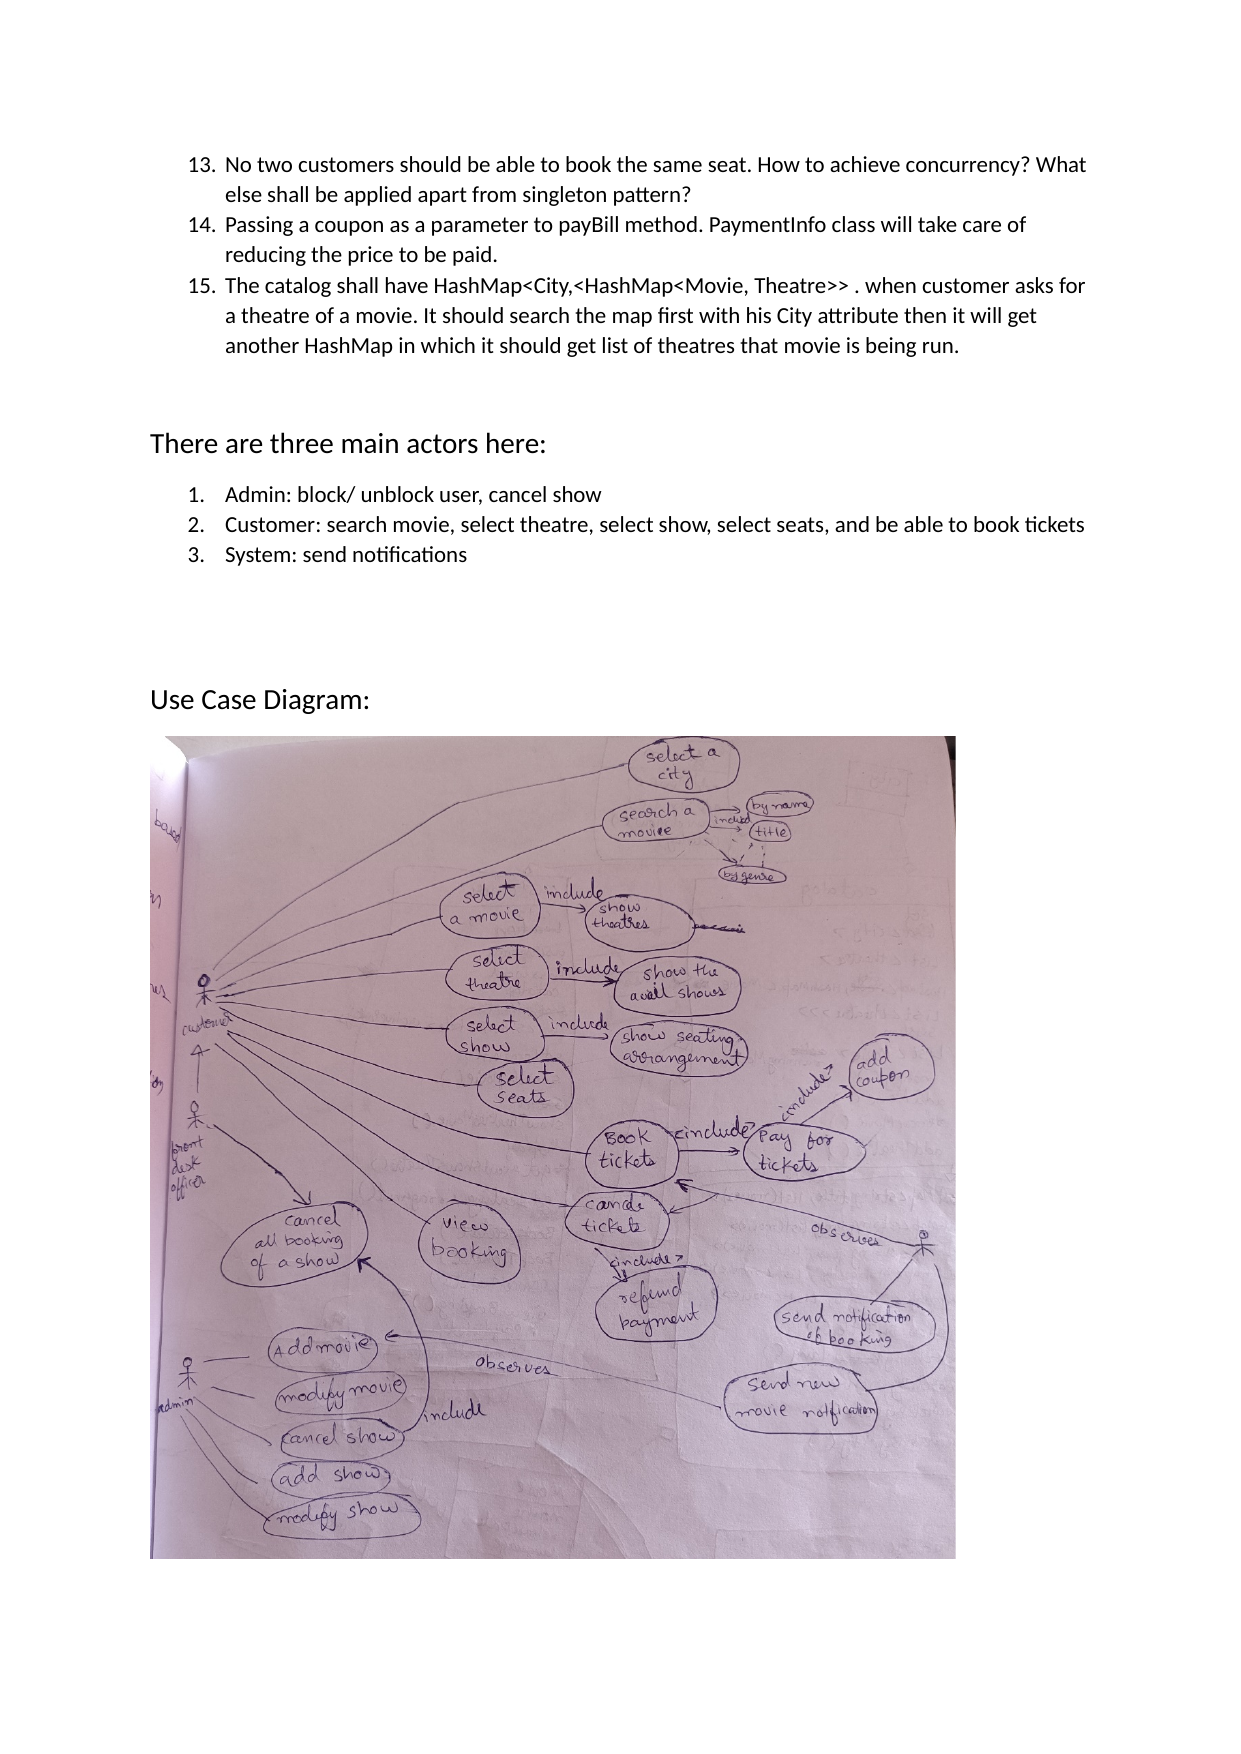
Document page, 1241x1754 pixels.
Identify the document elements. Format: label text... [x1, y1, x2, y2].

text Use Case Diagram: [150, 681, 1090, 717]
list Admin: block/ unblock user, cancel show [187, 480, 1090, 508]
list System: send notifications [187, 541, 1090, 568]
list The catalog shall have HashMap<City,<HashMap<Movie, Theatre>> . when customer asks for a theatre of a movie. It should search the map first with his City attribute then it will get another HashMap in which it should get list of theatres that movie is being run. [187, 271, 1090, 359]
text There are three main actors here: [150, 425, 1090, 461]
list No two customers should be able to book the same seat. How to achieve concurrency? What else shall be applied apart from singleton pattern? [187, 150, 1090, 208]
list Customer: search movie, select theatre, select show, select seats, and be able to book tickets [187, 510, 1090, 538]
list Passing a coupon as a parameter to payBill method. PaymentInfo class will take care of reducing the price to be paid. [187, 210, 1090, 269]
picture [150, 736, 956, 1559]
